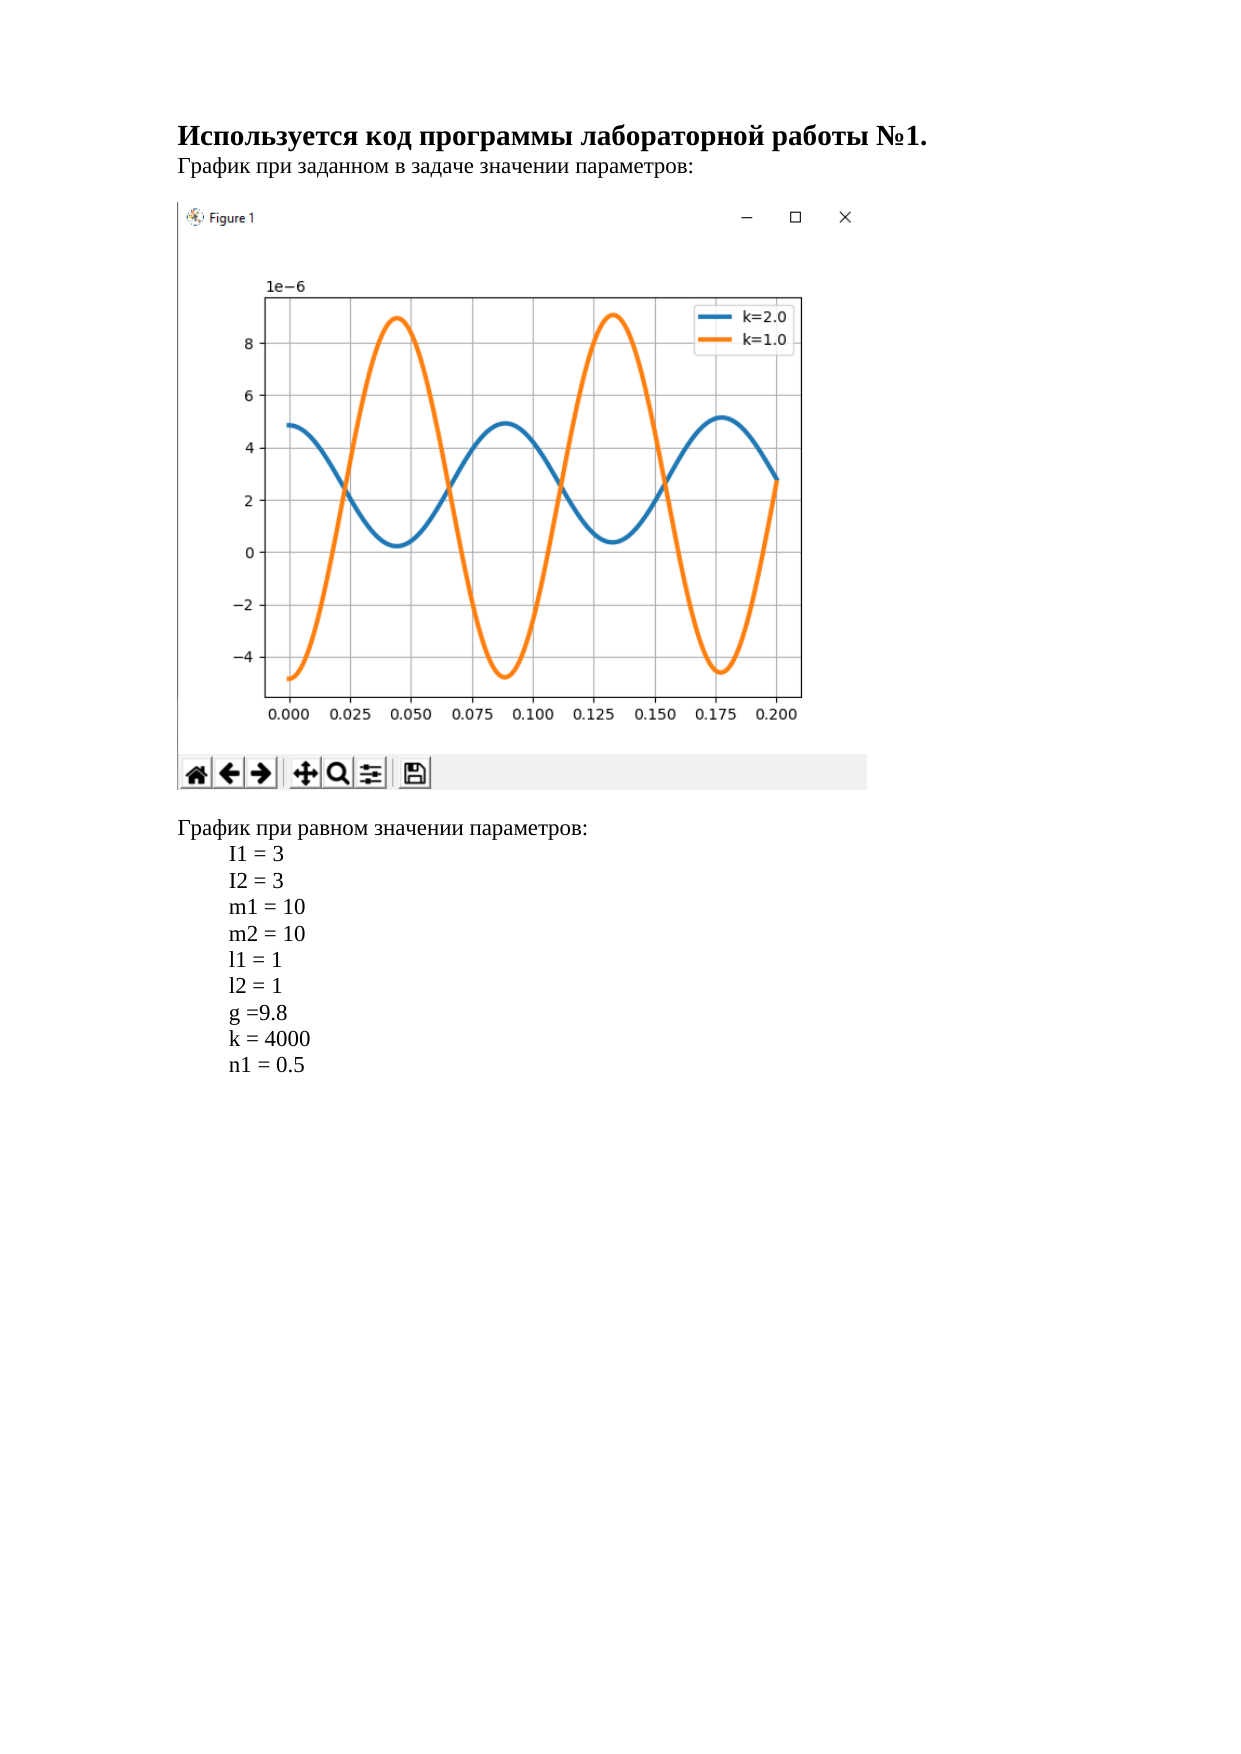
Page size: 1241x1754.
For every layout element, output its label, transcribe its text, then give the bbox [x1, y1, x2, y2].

text l1 = 1 [177, 946, 1152, 972]
text График при равном значении параметров: [177, 814, 1152, 841]
text m1 = 10 [177, 893, 1152, 919]
text I1 = 3 [177, 841, 1152, 867]
text Используется код программы лабораторной работы №1. [177, 118, 1152, 152]
picture [177, 202, 868, 790]
text k = 4000 [177, 1025, 1152, 1051]
text g =9.8 [177, 999, 1152, 1025]
text m2 = 10 [177, 919, 1152, 946]
text n1 = 0.5 [177, 1051, 1152, 1078]
text График при заданном в задаче значении параметров: [177, 152, 1152, 178]
text I2 = 3 [177, 867, 1152, 893]
text l2 = 1 [177, 972, 1152, 999]
